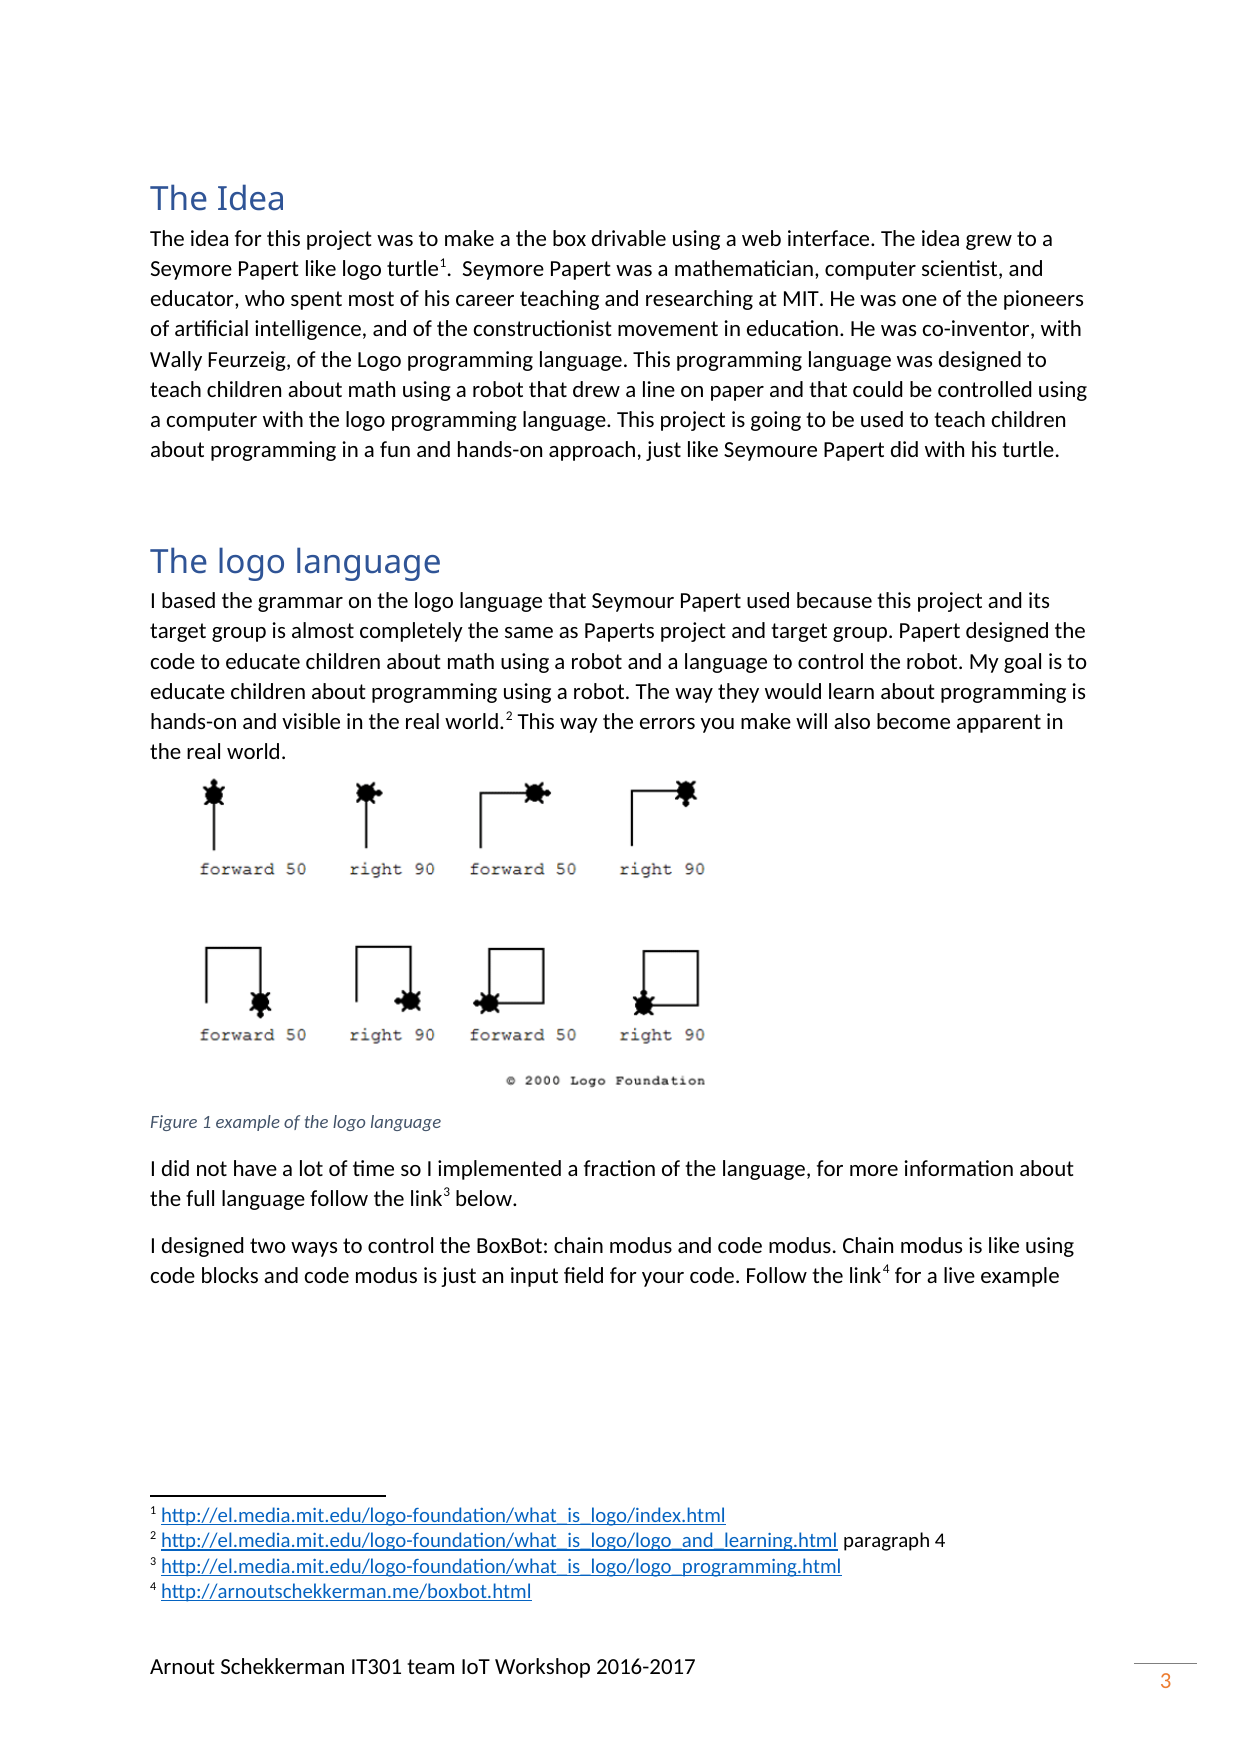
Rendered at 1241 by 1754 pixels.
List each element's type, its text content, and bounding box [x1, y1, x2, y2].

text I did not have a lot of time so I implemented a fraction of the language, for more information about the full language follow the link below. [150, 1154, 1090, 1212]
subtitle The logo language [150, 537, 1090, 583]
subtitle The Idea [150, 175, 1090, 220]
text The idea for this project was to make a the box drivable using a web interface. The idea grew to a Seymore Papert like logo turtle. Seymore Papert was a mathematician, computer scientist, and educator, who spent most of his career teaching and researching at MIT. He was one of the pioneers of artificial intelligence, and of the constructionist movement in education. He was co-inventor, with Wally Feurzeig, of the Logo programming language. This programming language was designed to teach children about math using a robot that drew a line on paper and that could be controlled using a computer with the logo programming language. This project is going to be used to teach children about programming in a fun and hands-on approach, just like Seymoure Papert did with his turtle. [150, 224, 1090, 463]
text Figure 1 example of the logo language [150, 1110, 1090, 1133]
picture [187, 767, 714, 1092]
list I based the grammar on the logo language that Seymour Papert used because this project and its target group is almost completely the same as Paperts project and target group. Papert designed the code to educate children about math using a robot and a language to control the robot. My goal is to educate children about programming using a robot. The way they would learn about programming is hands-on and visible in the real world. This way the errors you make will also become apparent in the real world. [150, 586, 1090, 766]
text I designed two ways to control the BoxBot: chain modus and code modus. Chain modus is like using code blocks and code modus is just an input field for your code. Follow the link for a live example [150, 1231, 1090, 1319]
